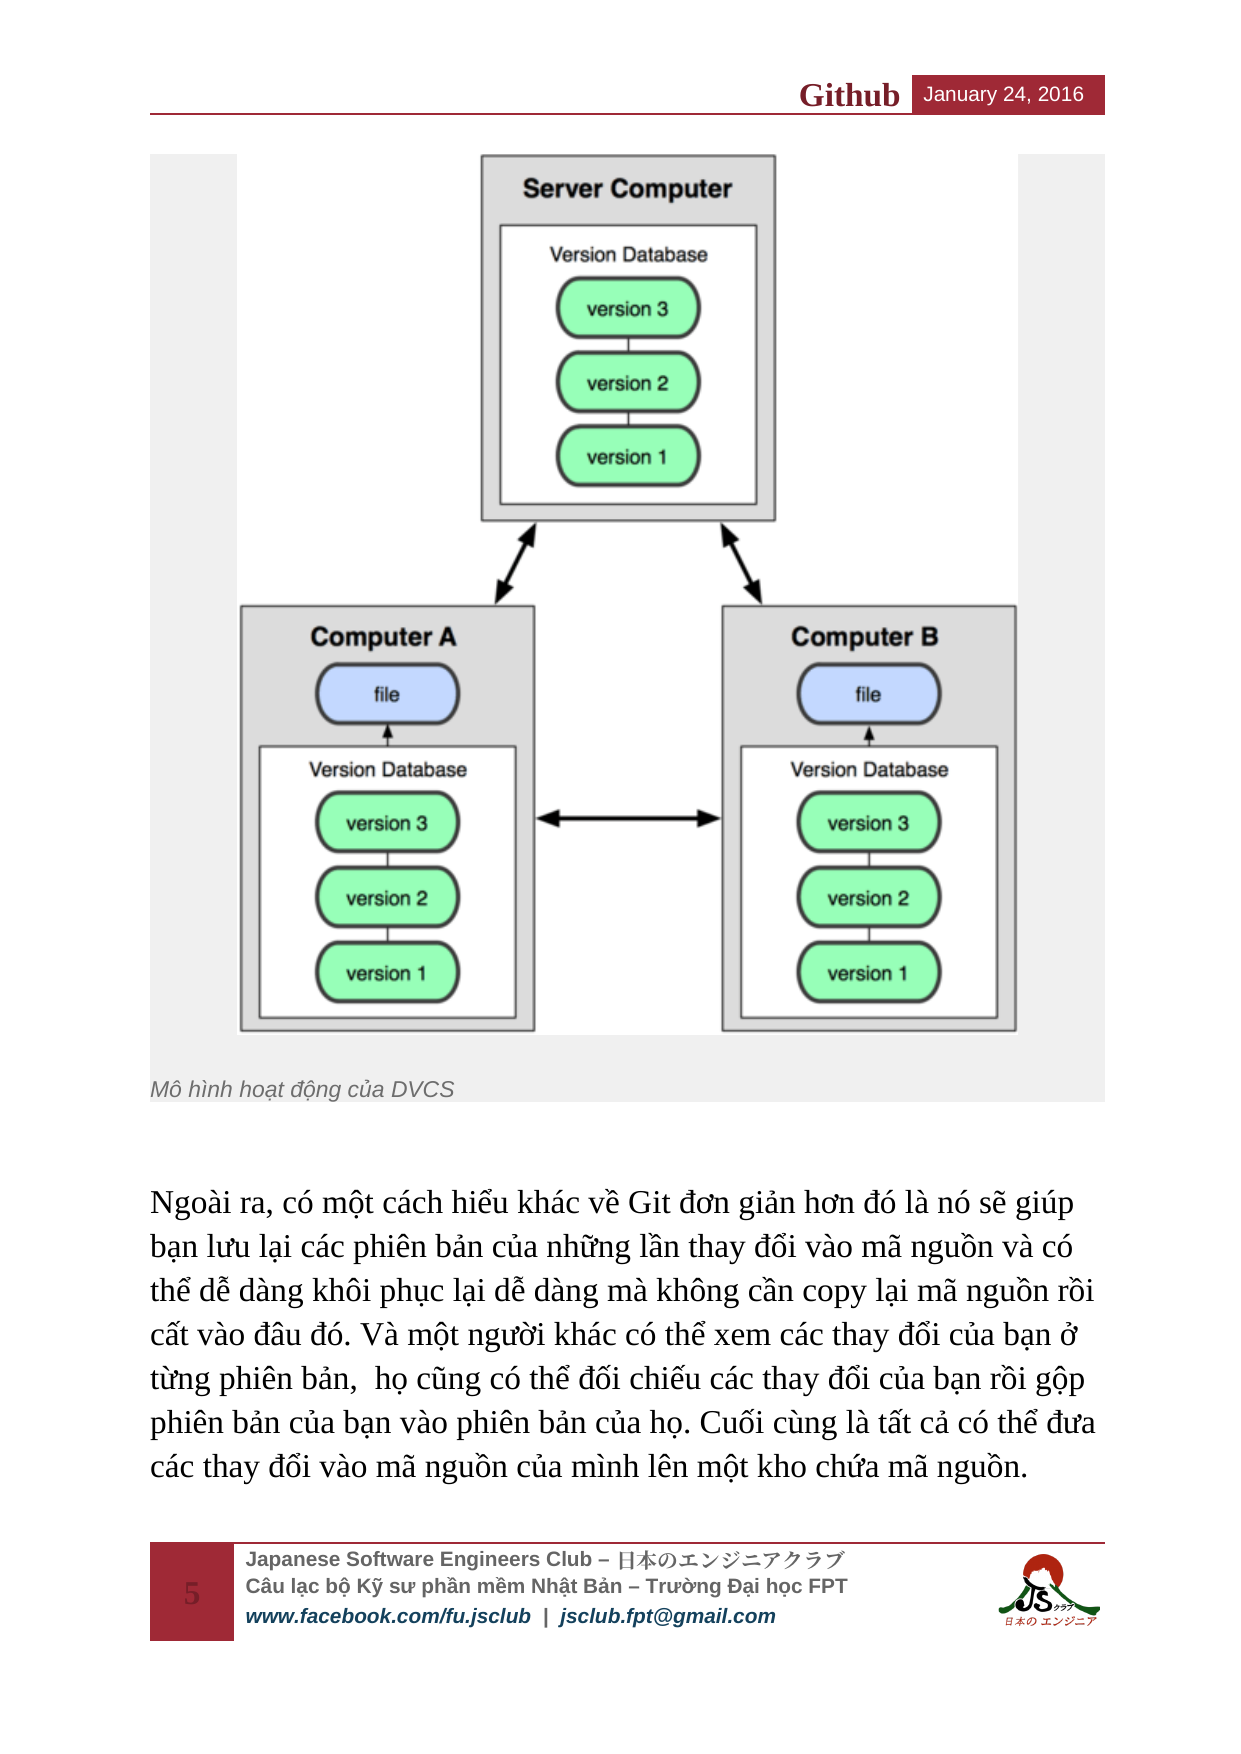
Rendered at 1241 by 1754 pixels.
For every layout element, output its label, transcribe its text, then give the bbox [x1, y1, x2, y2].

text Ngoài ra, có một cách hiểu khác về Git đơn giản hơn đó là nó sẽ giúp bạn lưu lại các phiên bản của những lần thay đổi vào mã nguồn và có thể dễ dàng khôi phục lại dễ dàng mà không cần copy lại mã nguồn rồi cất vào đâu đó. Và một người khác có thể xem các thay đổi của bạn ở từng phiên bản, họ cũng có thể đối chiếu các thay đổi của bạn rồi gộp phiên bản của bạn vào phiên bản của họ. Cuối cùng là tất cả có thể đưa các thay đổi vào mã nguồn của mình lên một kho chứa mã nguồn. [150, 1182, 1105, 1485]
text Mô hình hoạt động của DVCS [150, 1061, 1105, 1102]
picture [237, 153, 1019, 1035]
picture [998, 1554, 1100, 1626]
